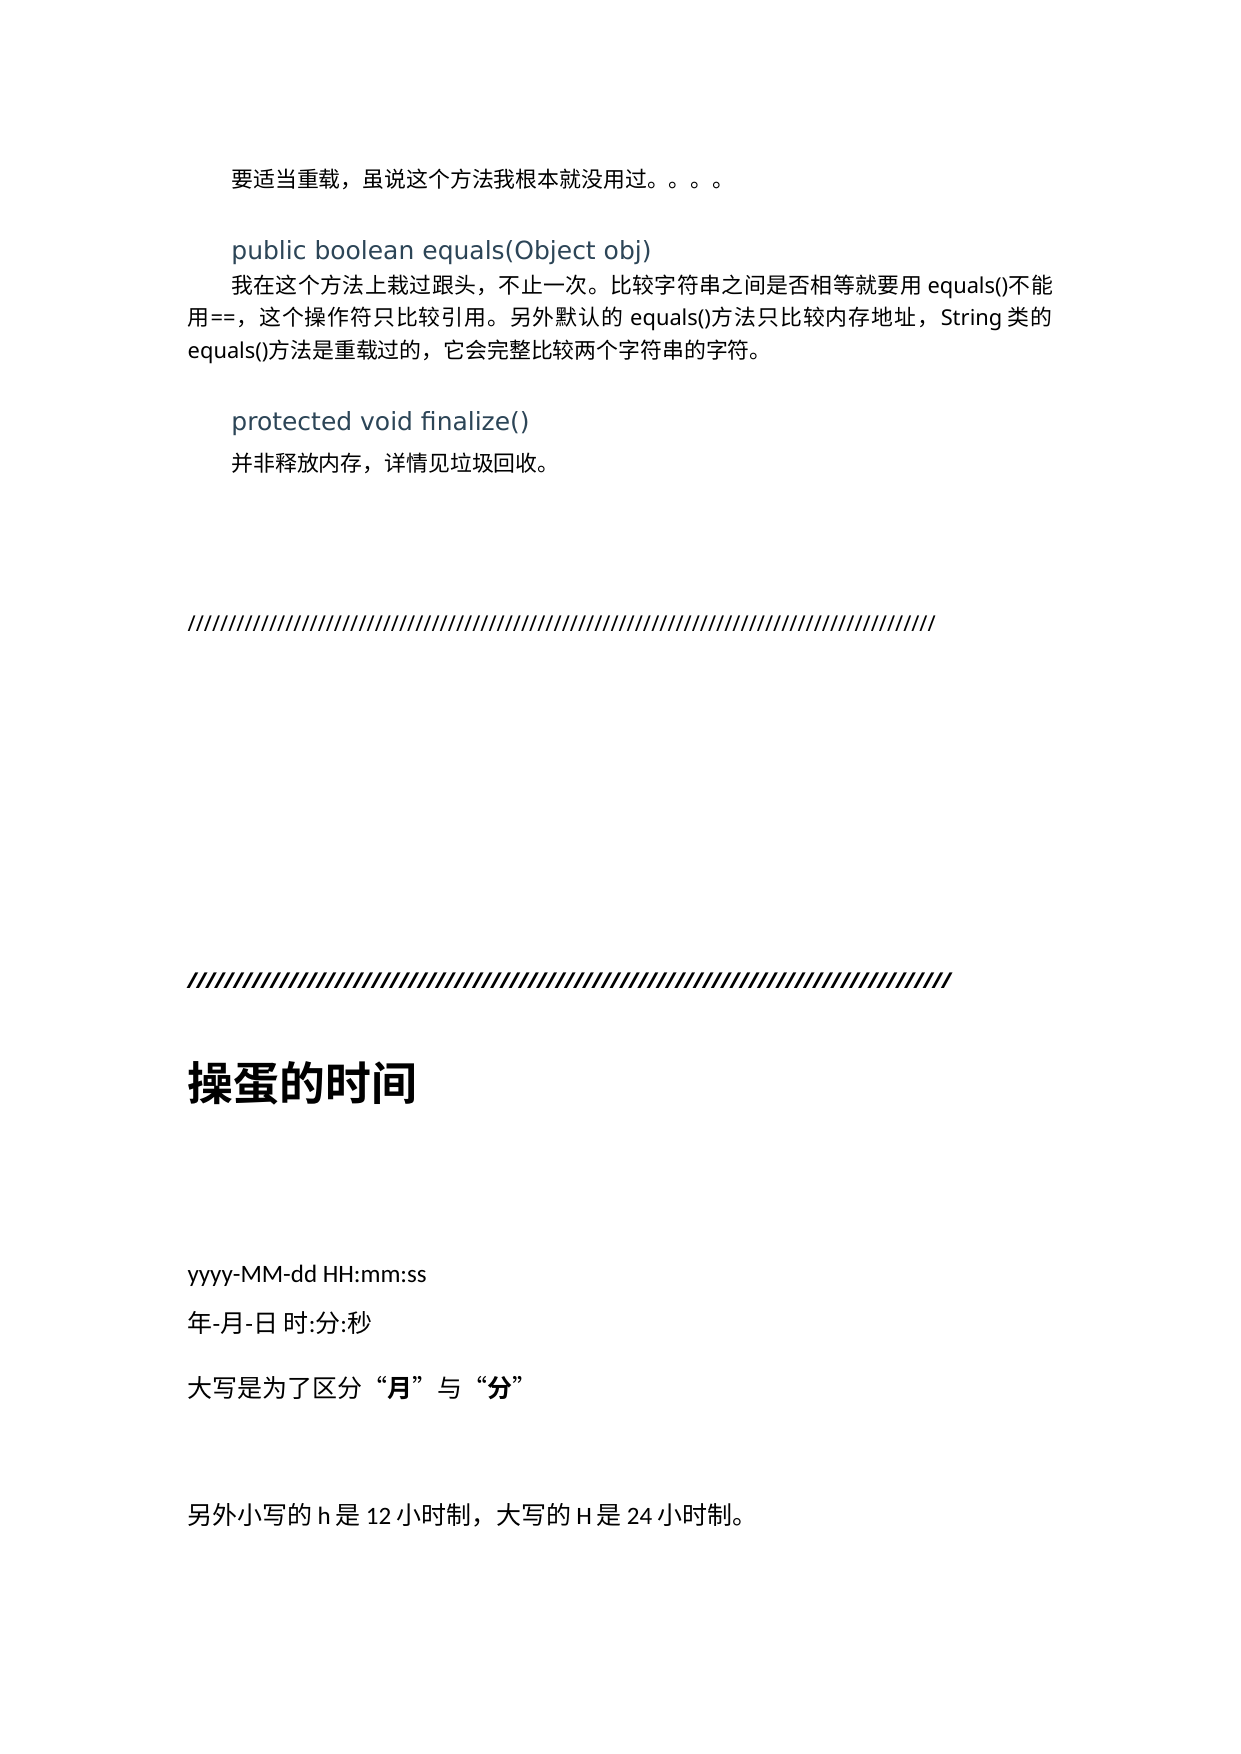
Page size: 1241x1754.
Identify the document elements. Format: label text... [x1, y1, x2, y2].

text yyyy-MM-dd HH:mm:ss 年-月-日 时:分:秒 大写是为了区分“月”与“分” [187, 1257, 1053, 1419]
text 并非释放内存，详情见垃圾回收。 [187, 445, 1053, 478]
text protected void finalize() [187, 405, 1053, 438]
text 我在这个方法上栽过跟头，不止一次。比较字符串之间是否相等就要用equals()不能用==，这个操作符只比较引用。另外默认的equals()方法只比较内存地址，String类的equals()方法是重载过的，它会完整比较两个字符串的字符。 [187, 267, 1053, 365]
text 要适当重载，虽说这个方法我根本就没用过。。。。 [187, 162, 1053, 194]
subtitle 操蛋的时间 [187, 1032, 1053, 1129]
text //////////////////////////////////////////////////////////////////////////////////////////// [187, 607, 1053, 639]
text public boolean equals(Object obj) [187, 235, 1053, 267]
text /////////////////////////////////////////////////////////////////////////////////// [187, 964, 1053, 997]
text 另外小写的h是12小时制，大写的H是24小时制。 [187, 1448, 1053, 1546]
